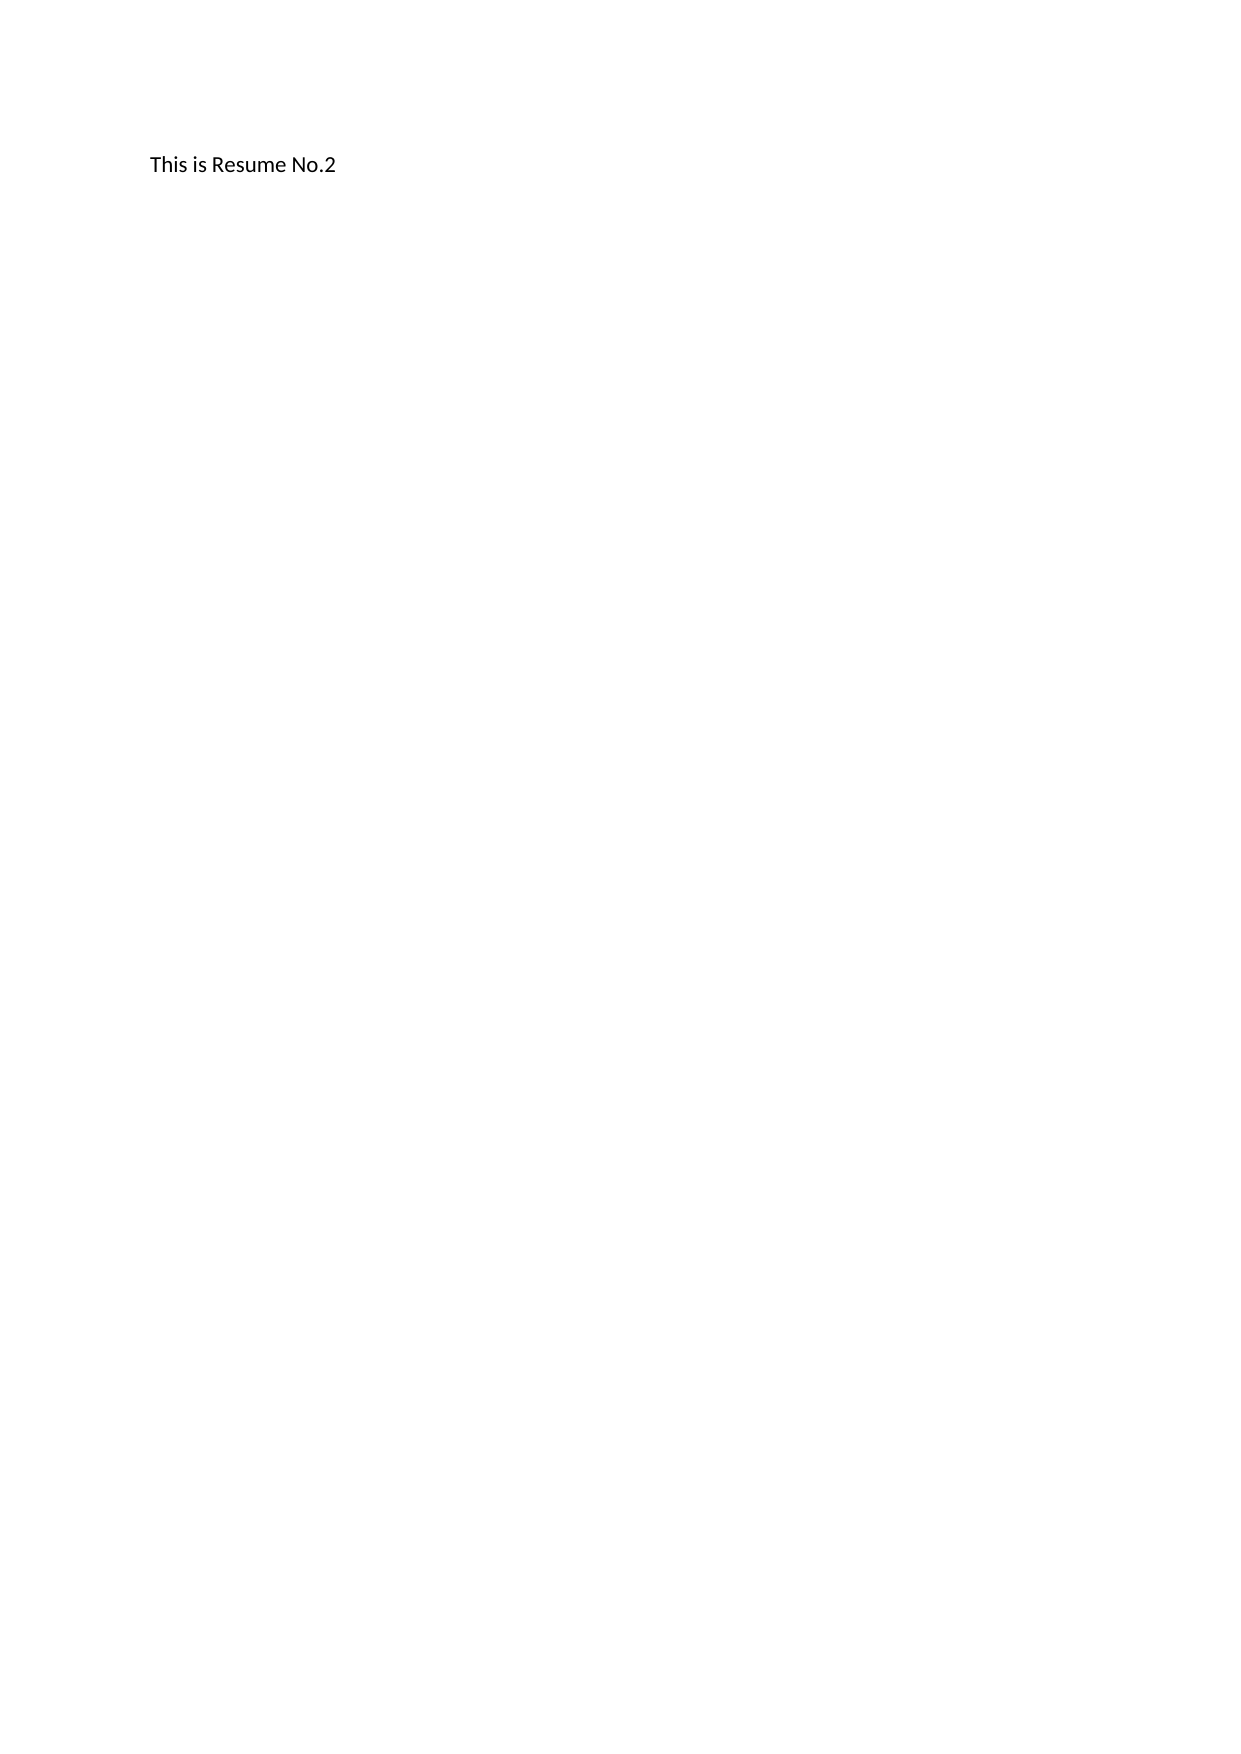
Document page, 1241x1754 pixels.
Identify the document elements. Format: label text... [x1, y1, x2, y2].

text This is Resume No.2 [150, 150, 1090, 178]
